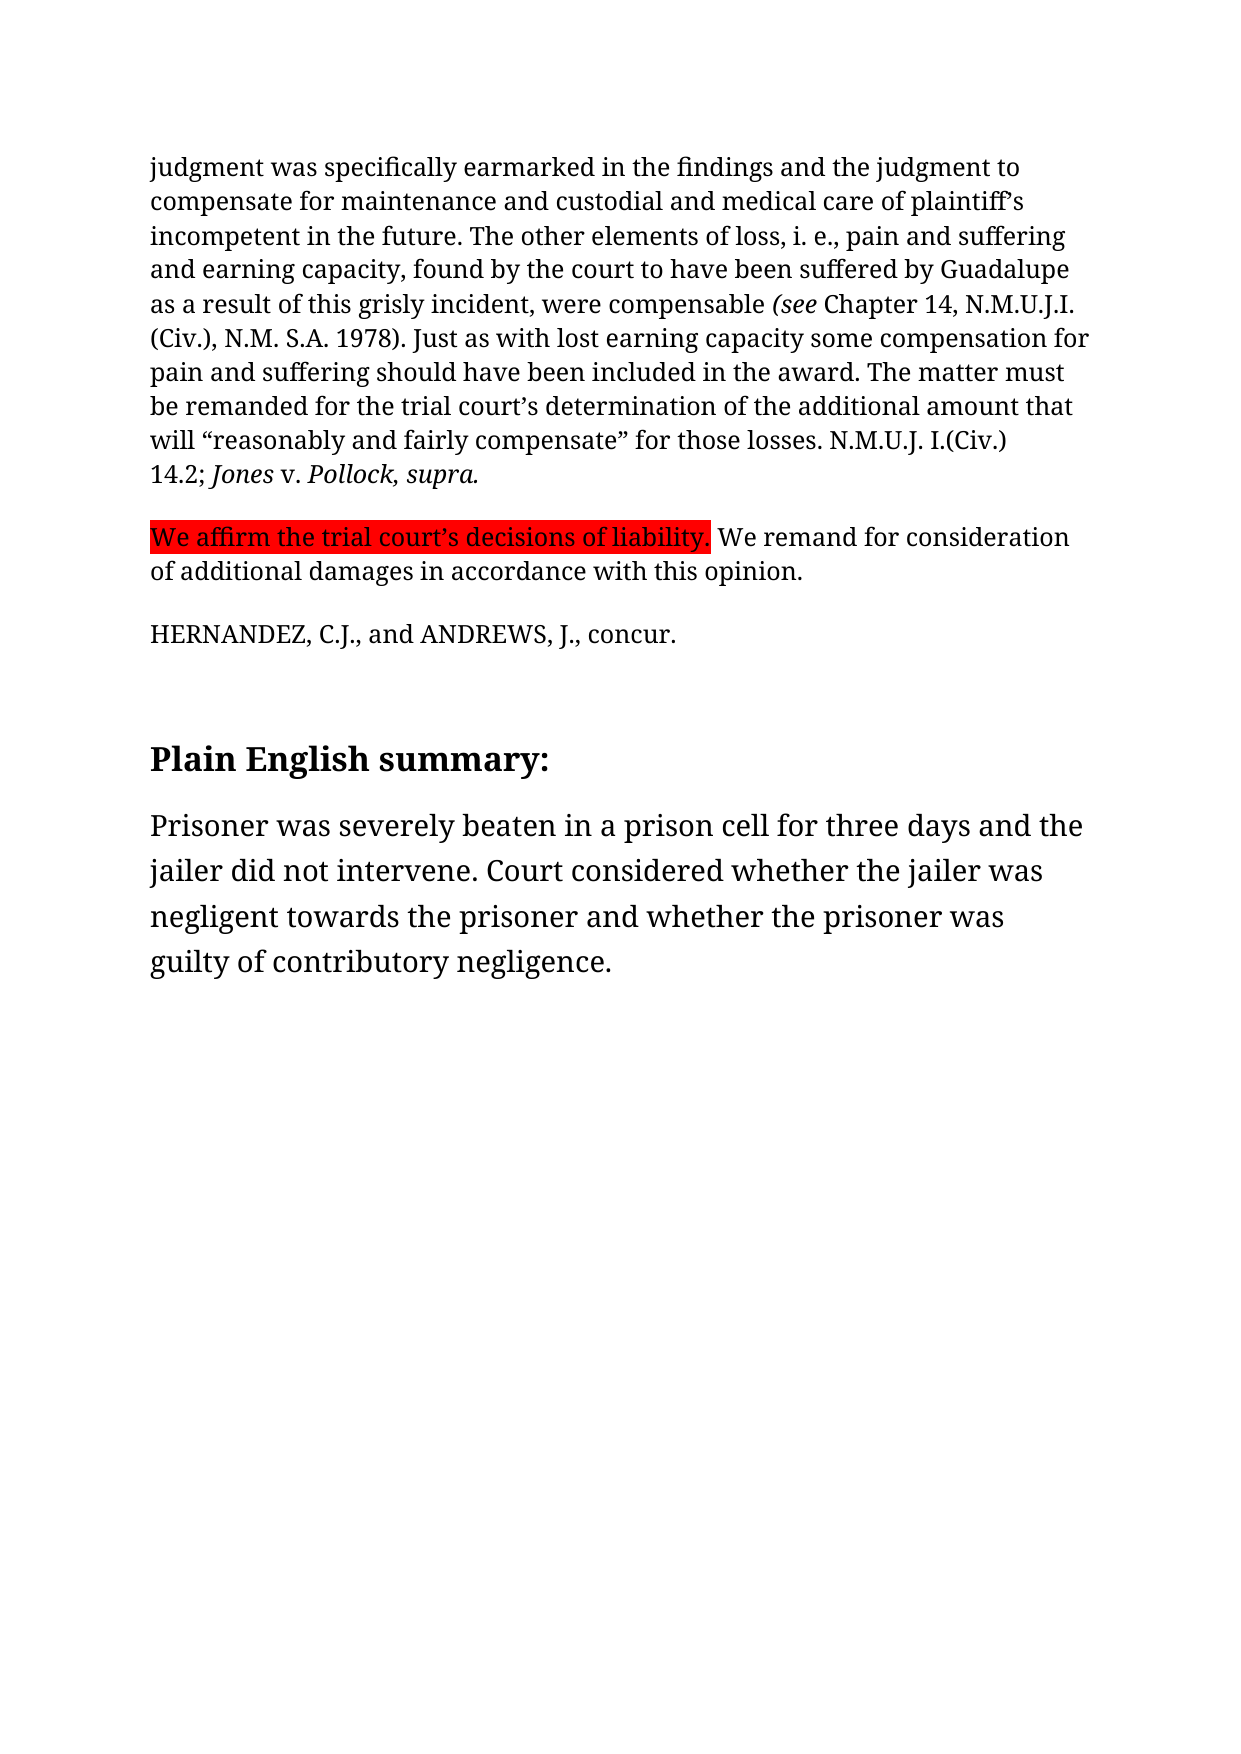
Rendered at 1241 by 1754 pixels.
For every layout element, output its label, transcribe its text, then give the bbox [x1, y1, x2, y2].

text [150, 150, 1090, 491]
text We affirm the trial court’s decisions of liability. We remand for consideration of additional damages in accordance with this opinion. [150, 520, 1090, 588]
text HERNANDEZ, C.J., and ANDREWS, J., concur. [150, 617, 1090, 651]
text Prisoner was severely beaten in a prison cell for three days and the jailer did not intervene. Court considered whether the jailer was negligent towards the prisoner and whether the prisoner was guilty of contributory negligence. [150, 805, 1090, 981]
text Plain English summary: [150, 736, 1090, 781]
